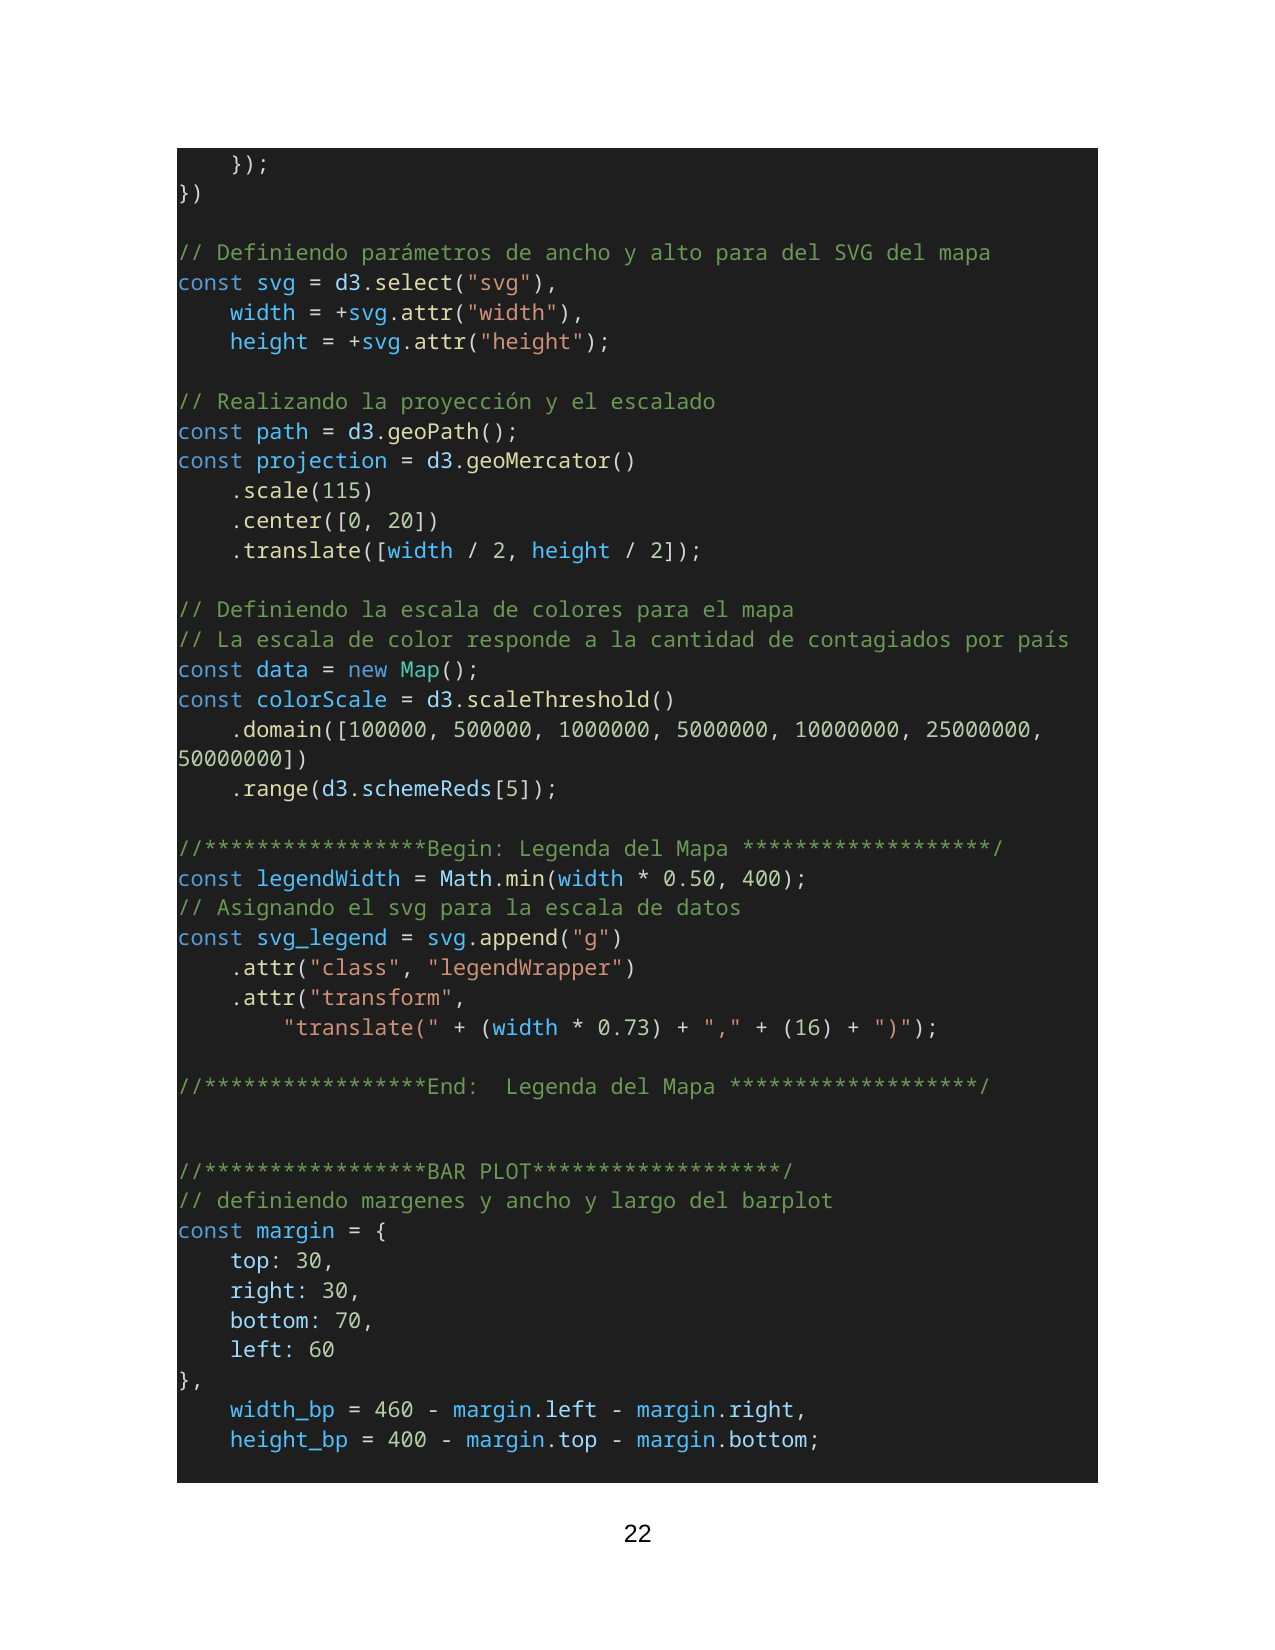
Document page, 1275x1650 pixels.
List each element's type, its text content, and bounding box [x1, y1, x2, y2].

text .attr("transform", [177, 982, 1098, 1012]
text .center([0, 20]) [177, 505, 1098, 535]
text //*****************BAR PLOT*******************/ [177, 1156, 1098, 1186]
text right: 30, [177, 1275, 1098, 1305]
text const data = new Map(); [177, 654, 1098, 684]
text // La escala de color responde a la cantidad de contagiados por país [177, 624, 1098, 654]
text "translate(" + (width * 0.73) + "," + (16) + ")"); [177, 1012, 1098, 1041]
text height = +svg.attr("height"); [177, 326, 1098, 356]
text // Definiendo parámetros de ancho y alto para del SVG del mapa [177, 237, 1098, 267]
text height_bp = 400 - margin.top - margin.bottom; [177, 1424, 1098, 1454]
text const margin = { [177, 1215, 1098, 1245]
text top: 30, [177, 1245, 1098, 1275]
text const projection = d3.geoMercator() [177, 446, 1098, 475]
text .translate([width / 2, height / 2]); [177, 535, 1098, 565]
text const colorScale = d3.scaleThreshold() [177, 684, 1098, 714]
text bottom: 70, [177, 1305, 1098, 1334]
text const path = d3.geoPath(); [177, 416, 1098, 446]
text }, [177, 1364, 1098, 1394]
text width_bp = 460 - margin.left - margin.right, [177, 1394, 1098, 1424]
text .attr("class", "legendWrapper") [177, 952, 1098, 982]
text // Realizando la proyección y el escalado [177, 386, 1098, 416]
text width = +svg.attr("width"), [177, 297, 1098, 326]
text .range(d3.schemeReds[5]); [177, 773, 1098, 803]
text //*****************Begin: Legenda del Mapa *******************/ [177, 833, 1098, 863]
text // Definiendo la escala de colores para el mapa [177, 594, 1098, 624]
text // Asignando el svg para la escala de datos [177, 892, 1098, 922]
text .scale(115) [177, 475, 1098, 505]
text const legendWidth = Math.min(width * 0.50, 400); [177, 863, 1098, 892]
text // definiendo margenes y ancho y largo del barplot [177, 1186, 1098, 1215]
text left: 60 [177, 1334, 1098, 1364]
text .domain([100000, 500000, 1000000, 5000000, 10000000, 25000000, 50000000]) [177, 714, 1098, 773]
text const svg_legend = svg.append("g") [177, 922, 1098, 952]
text const svg = d3.select("svg"), [177, 267, 1098, 297]
text }); [177, 148, 1098, 177]
text }) [177, 177, 1098, 207]
text //*****************End: Legenda del Mapa *******************/ [177, 1071, 1098, 1101]
